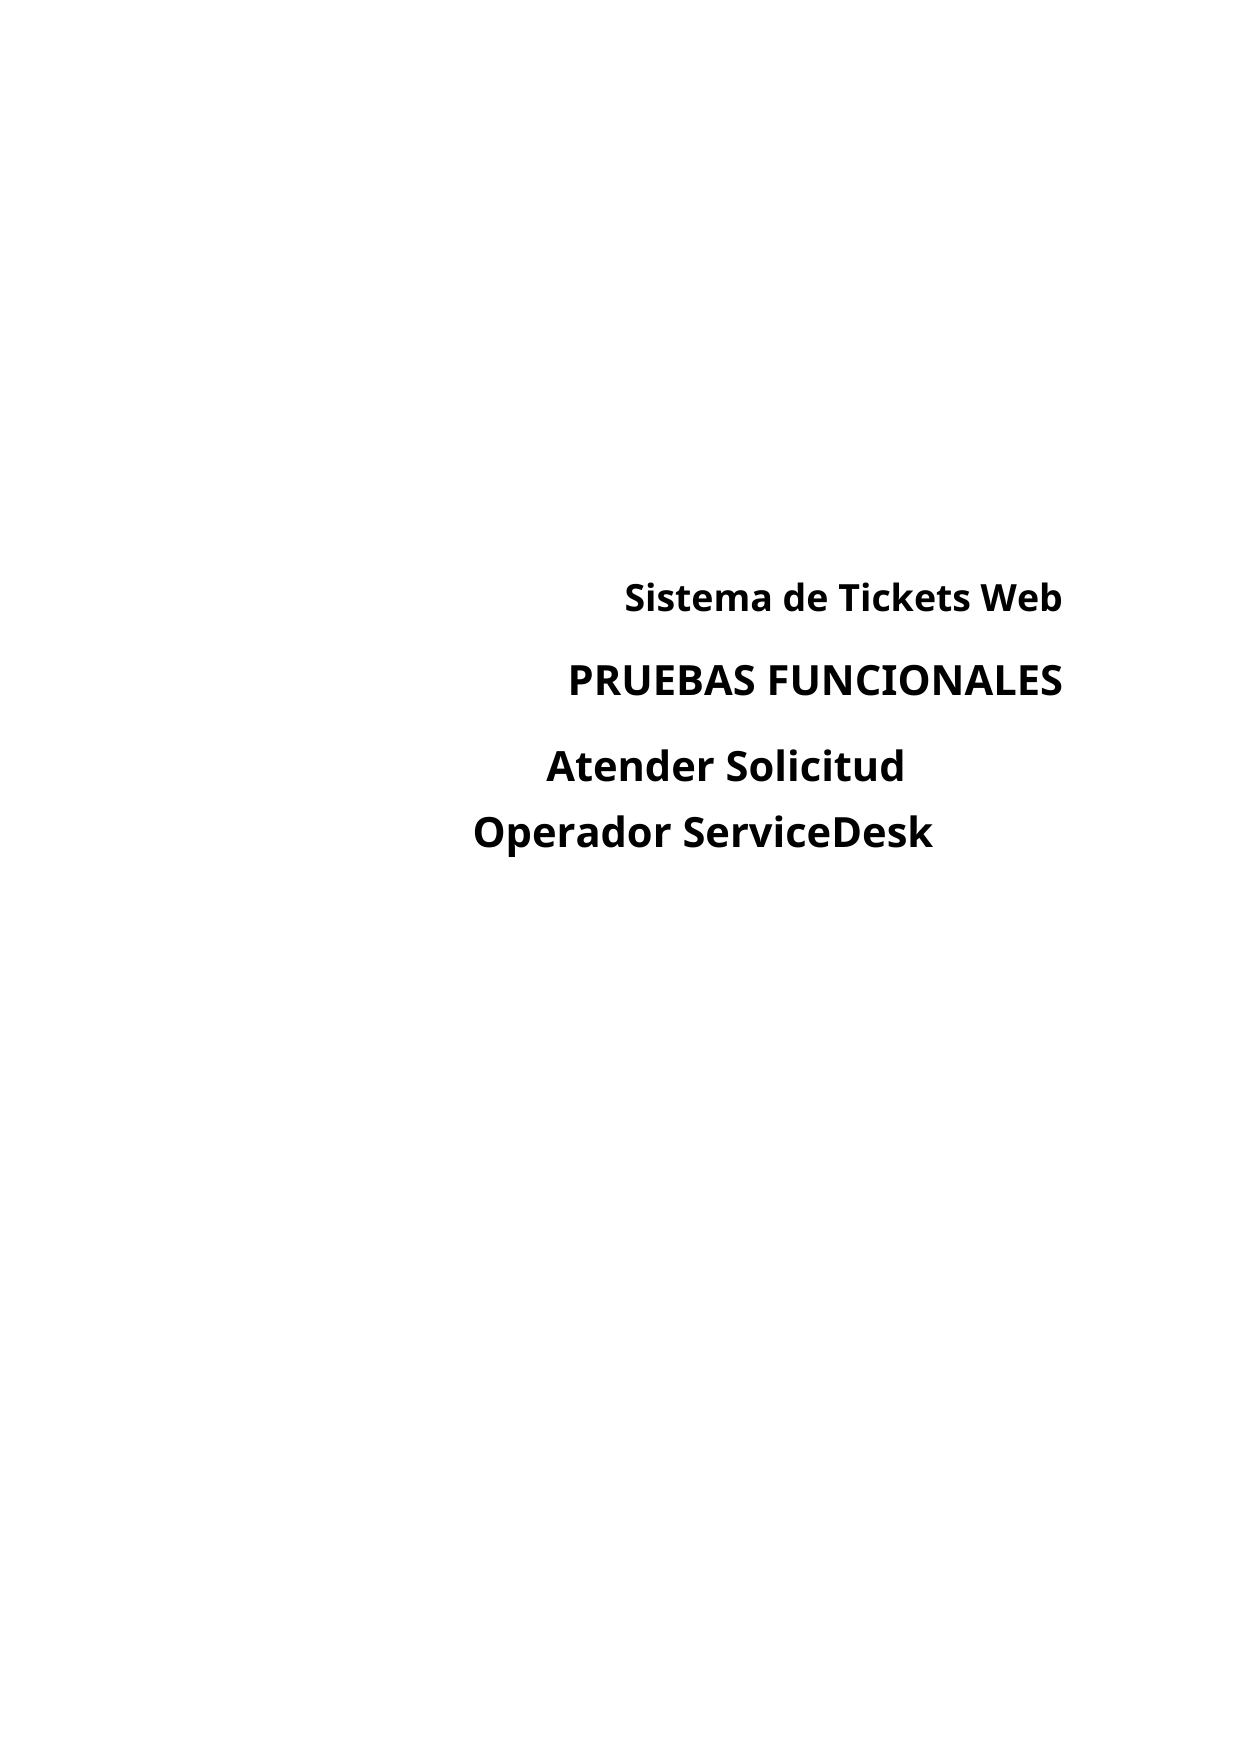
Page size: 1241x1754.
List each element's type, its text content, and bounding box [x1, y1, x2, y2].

text PRUEBAS FUNCIONALES [177, 651, 1063, 708]
text Atender Solicitud Operador ServiceDesk [472, 737, 1063, 859]
text Sistema de Tickets Web [177, 572, 1063, 623]
